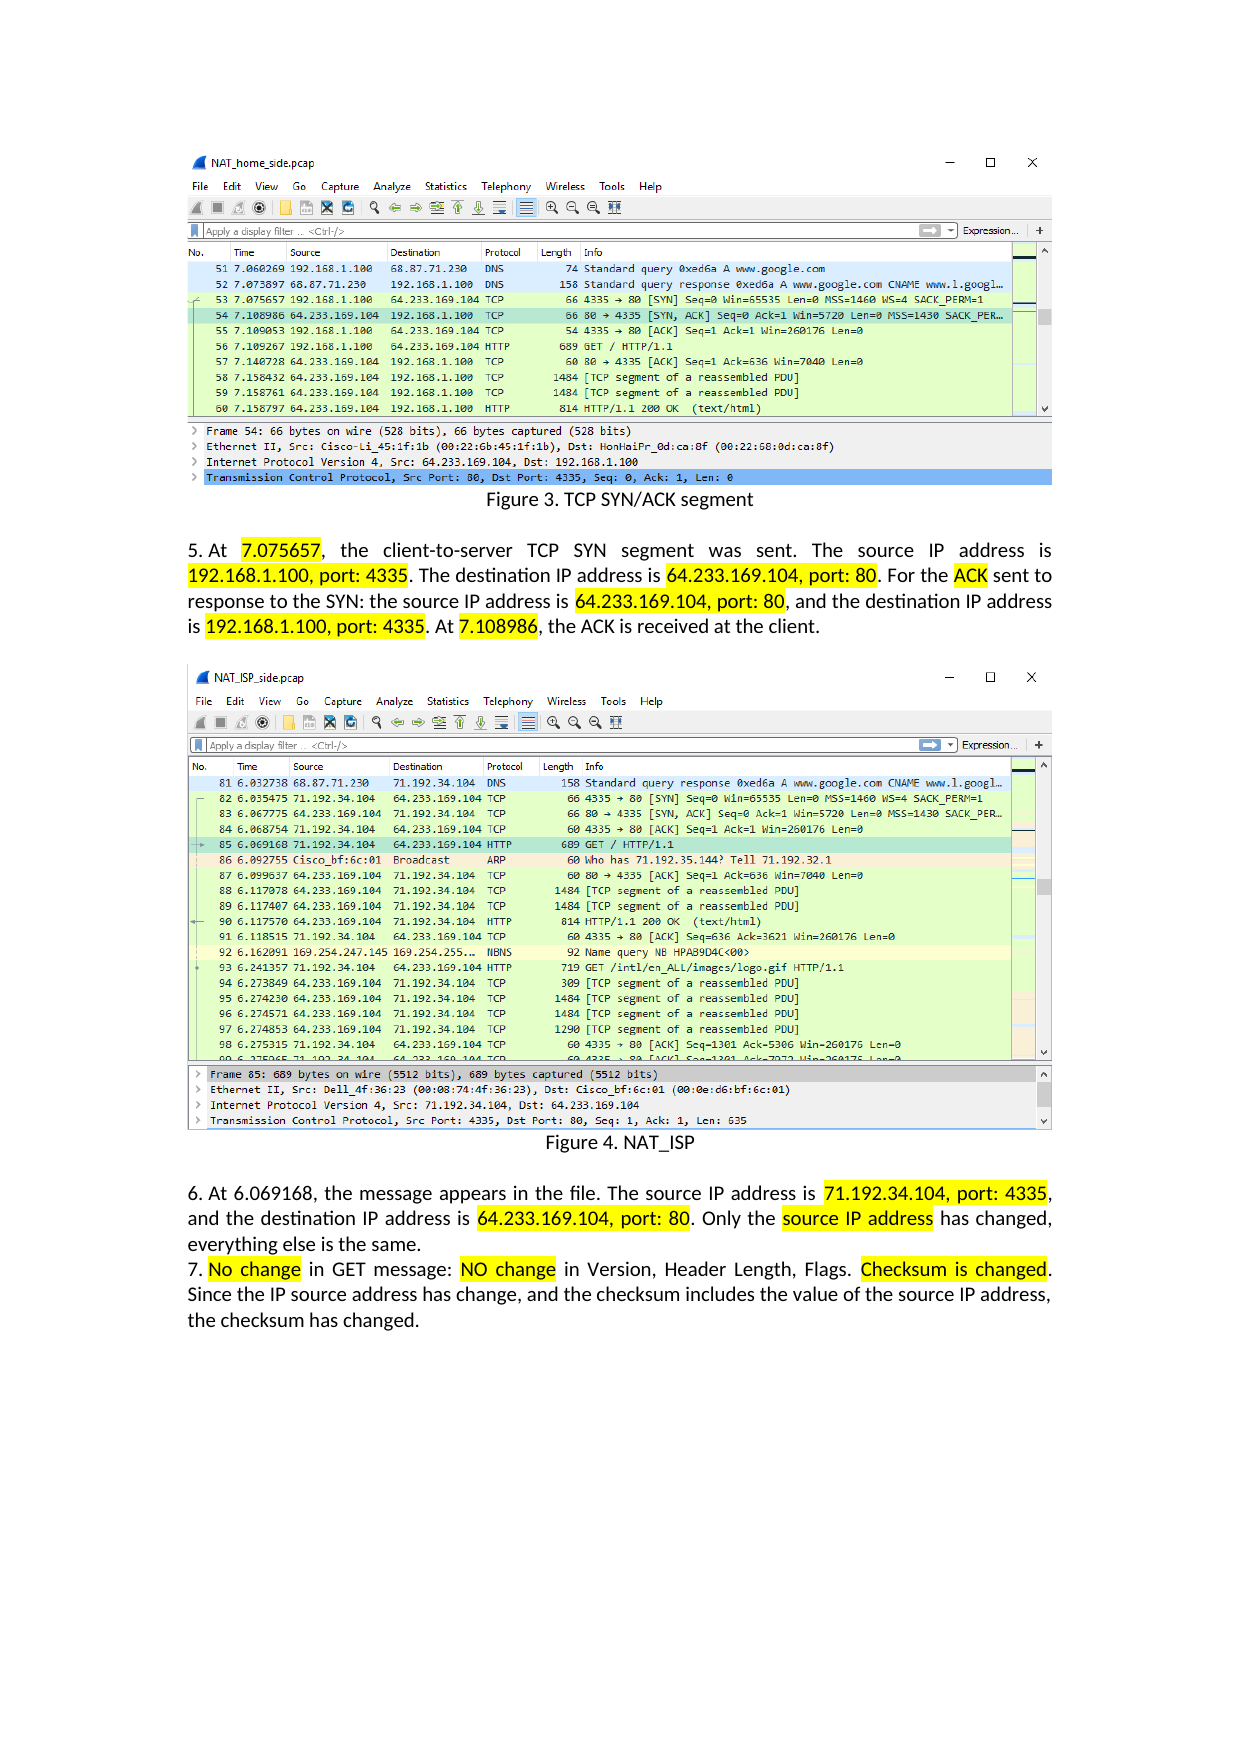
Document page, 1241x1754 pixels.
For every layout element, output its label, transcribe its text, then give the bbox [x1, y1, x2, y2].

list No change in GET message: NO change in Version, Header Length, Flags. Checksum is changed. Since the IP source address has change, and the checksum includes the value of the source IP address, the checksum has changed. [187, 1256, 1053, 1332]
list Figure 3. TCP SYN/ACK segment [187, 486, 1053, 512]
picture [187, 150, 1052, 487]
list Figure 4. NAT_ISP [187, 1129, 1053, 1154]
list At 7.075657, the client-to-server TCP SYN segment was sent. The source IP address is 192.168.1.100, port: 4335. The destination IP address is 64.233.169.104, port: 80. For the ACK sent to response to the SYN: the source IP address is 64.233.169.104, port: 80, and the destination IP address is 192.168.1.100, port: 4335. At 7.108986, the ACK is received at the client. [187, 537, 1053, 639]
list At 6.069168, the message appears in the file. The source IP address is 71.192.34.104, port: 4335, and the destination IP address is 64.233.169.104, port: 80. Only the source IP address has changed, everything else is the same. [187, 1180, 1053, 1256]
picture [187, 664, 1052, 1130]
